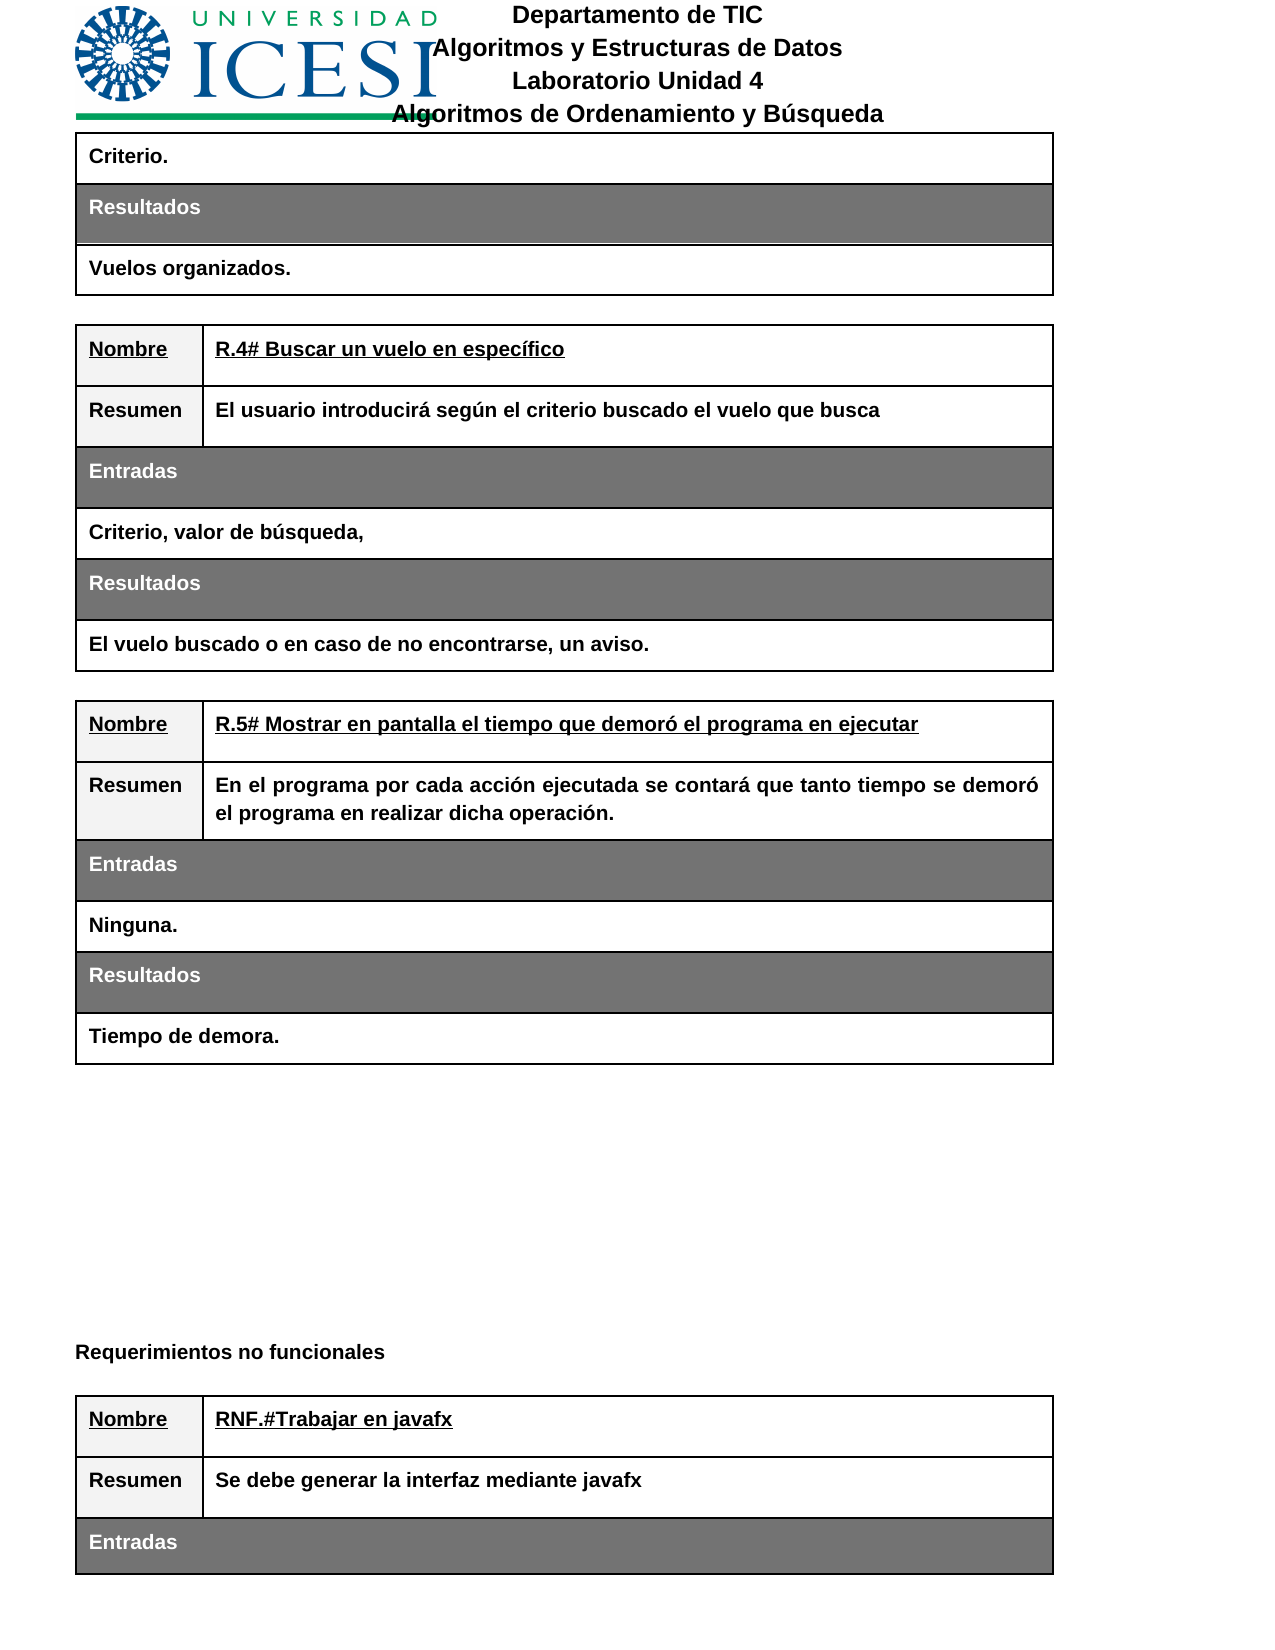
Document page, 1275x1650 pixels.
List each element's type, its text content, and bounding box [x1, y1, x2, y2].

table_cell Criterio. [77, 134, 1052, 182]
table_cell Resumen [77, 387, 202, 446]
table_cell El vuelo buscado o en caso de no encontrarse, un aviso. [77, 621, 1052, 670]
table_cell Resumen [77, 763, 202, 839]
table_cell Resumen [77, 1458, 202, 1517]
table_cell Resultados [77, 560, 1052, 619]
table_cell Entradas [77, 1519, 1052, 1573]
table_cell Entradas [77, 841, 1052, 900]
table_header Nombre [77, 702, 202, 761]
table_cell Se debe generar la interfaz mediante javafx [204, 1458, 1052, 1517]
picture [75, 6, 437, 120]
text Requerimientos no funcionales [75, 1340, 1200, 1364]
table_header Nombre [77, 1397, 202, 1456]
table_header Nombre [77, 326, 202, 385]
table_cell Criterio, valor de búsqueda, [77, 509, 1052, 558]
table_cell El usuario introducirá según el criterio buscado el vuelo que busca [204, 387, 1052, 446]
table_cell Resultados [77, 953, 1052, 1012]
table_cell Vuelos organizados. [77, 246, 1052, 294]
table_header R.5# Mostrar en pantalla el tiempo que demoró el programa en ejecutar [204, 702, 1052, 761]
table_cell Ninguna. [77, 902, 1052, 951]
table_cell Tiempo de demora. [77, 1014, 1052, 1063]
table_cell Resultados [77, 185, 1052, 243]
table_cell Entradas [77, 448, 1052, 507]
picture [421, 111, 426, 120]
table_header R.4# Buscar un vuelo en específico [204, 326, 1052, 385]
table_header RNF.#Trabajar en javafx [204, 1397, 1052, 1456]
table_cell En el programa por cada acción ejecutada se contará que tanto tiempo se demoró el programa en realizar dicha operación. [204, 763, 1052, 839]
